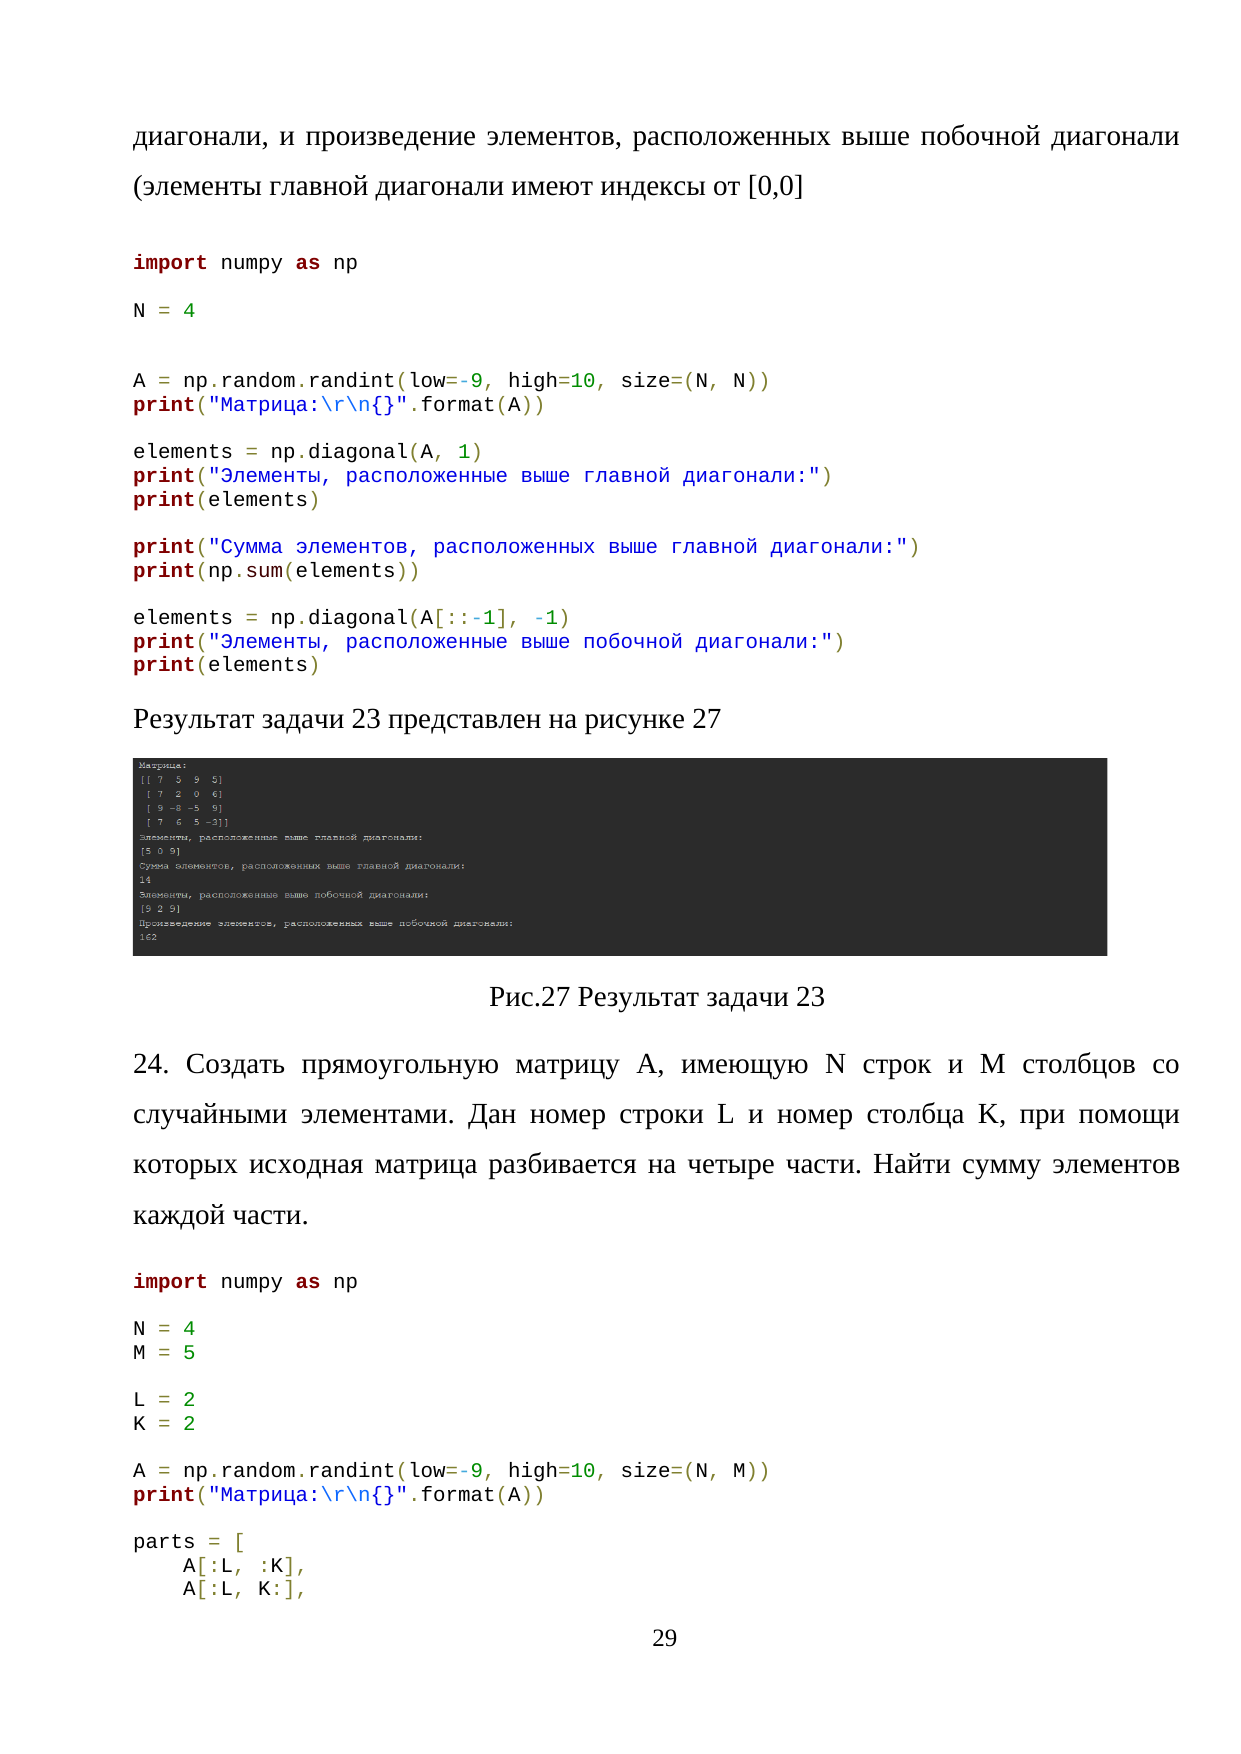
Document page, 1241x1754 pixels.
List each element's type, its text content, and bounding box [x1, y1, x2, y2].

text N = 4 [133, 1318, 1181, 1342]
picture [132, 758, 1108, 956]
text elements = np.diagonal(A, 1) [133, 441, 1181, 465]
text A[:L, K:], [133, 1578, 1181, 1602]
text import numpy as np [133, 1271, 1181, 1294]
text print("Сумма элементов, расположенных выше главной диагонали:") [133, 536, 1181, 560]
text print(elements) [133, 489, 1181, 512]
text elements = np.diagonal(A[::-1], -1) [133, 607, 1181, 631]
text L = 2 [133, 1389, 1181, 1413]
text print("Матрица:\r\n{}".format(A)) [133, 1484, 1181, 1507]
text M = 5 [133, 1342, 1181, 1366]
text print("Элементы, расположенные выше главной диагонали:") [133, 465, 1181, 489]
text N = 4 [133, 299, 1181, 323]
text print("Элементы, расположенные выше побочной диагонали:") [133, 631, 1181, 654]
text print(np.sum(elements)) [133, 560, 1181, 583]
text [133, 118, 1181, 202]
text A = np.random.randint(low=-9, high=10, size=(N, M)) [133, 1460, 1181, 1484]
text K = 2 [133, 1413, 1181, 1436]
text A = np.random.randint(low=-9, high=10, size=(N, N)) [133, 371, 1181, 394]
text Рис.27 Результат задачи 23 [133, 979, 1181, 1012]
text Результат задачи 23 представлен на рисунке 27 [133, 702, 1181, 735]
text print(elements) [133, 654, 1181, 678]
text A[:L, :K], [133, 1555, 1181, 1578]
text 24. Создать прямоугольную матрицу A, имеющую N строк и M столбцов со случайными элементами. Дан номер строки L и номер столбца K, при помощи которых исходная матрица разбивается на четыре части. Найти сумму элементов каждой части. [133, 1046, 1181, 1231]
text parts = [ [133, 1531, 1181, 1555]
text print("Матрица:\r\n{}".format(A)) [133, 394, 1181, 418]
text import numpy as np [133, 252, 1181, 276]
